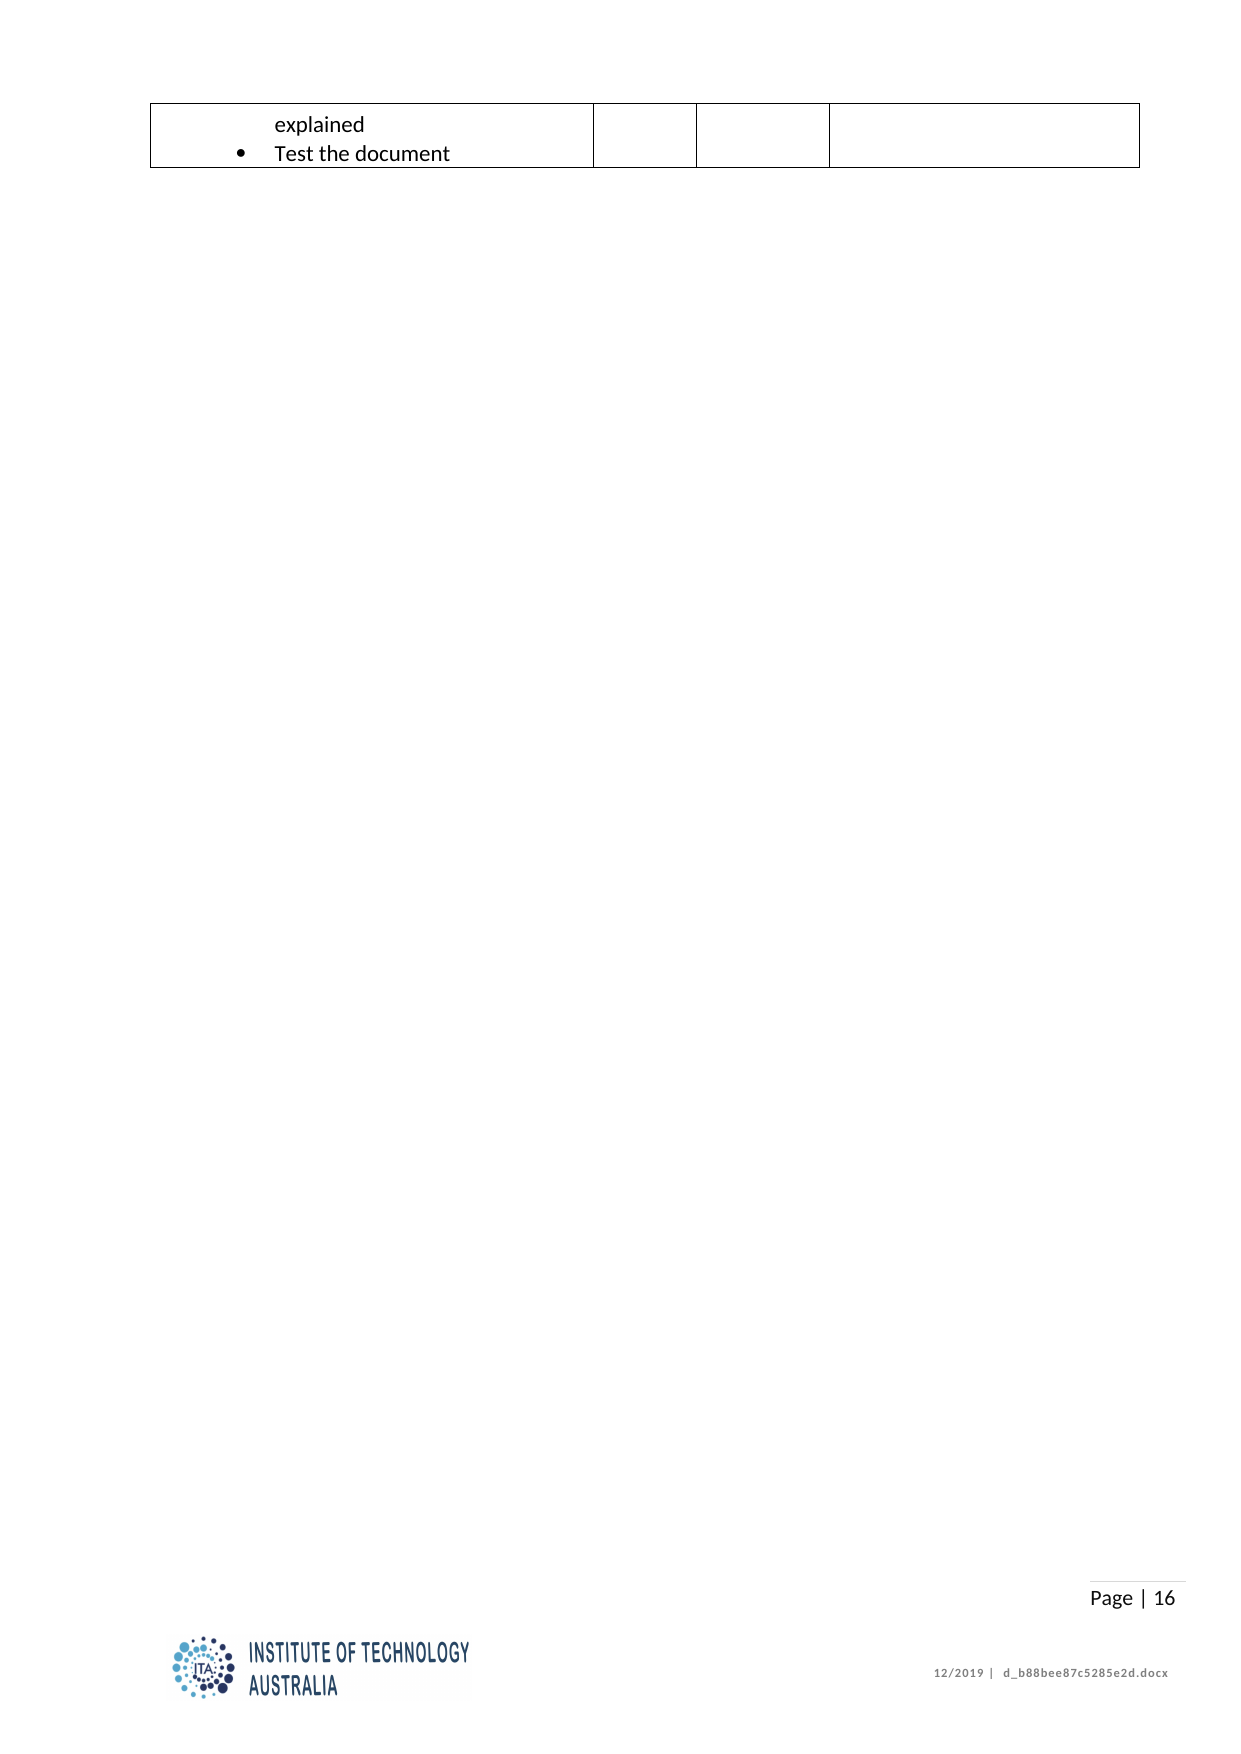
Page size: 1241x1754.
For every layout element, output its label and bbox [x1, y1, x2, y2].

table_cell [697, 104, 829, 167]
table_cell [151, 104, 593, 167]
table_cell [594, 104, 696, 167]
table_cell [830, 104, 1139, 167]
picture [165, 1634, 472, 1701]
